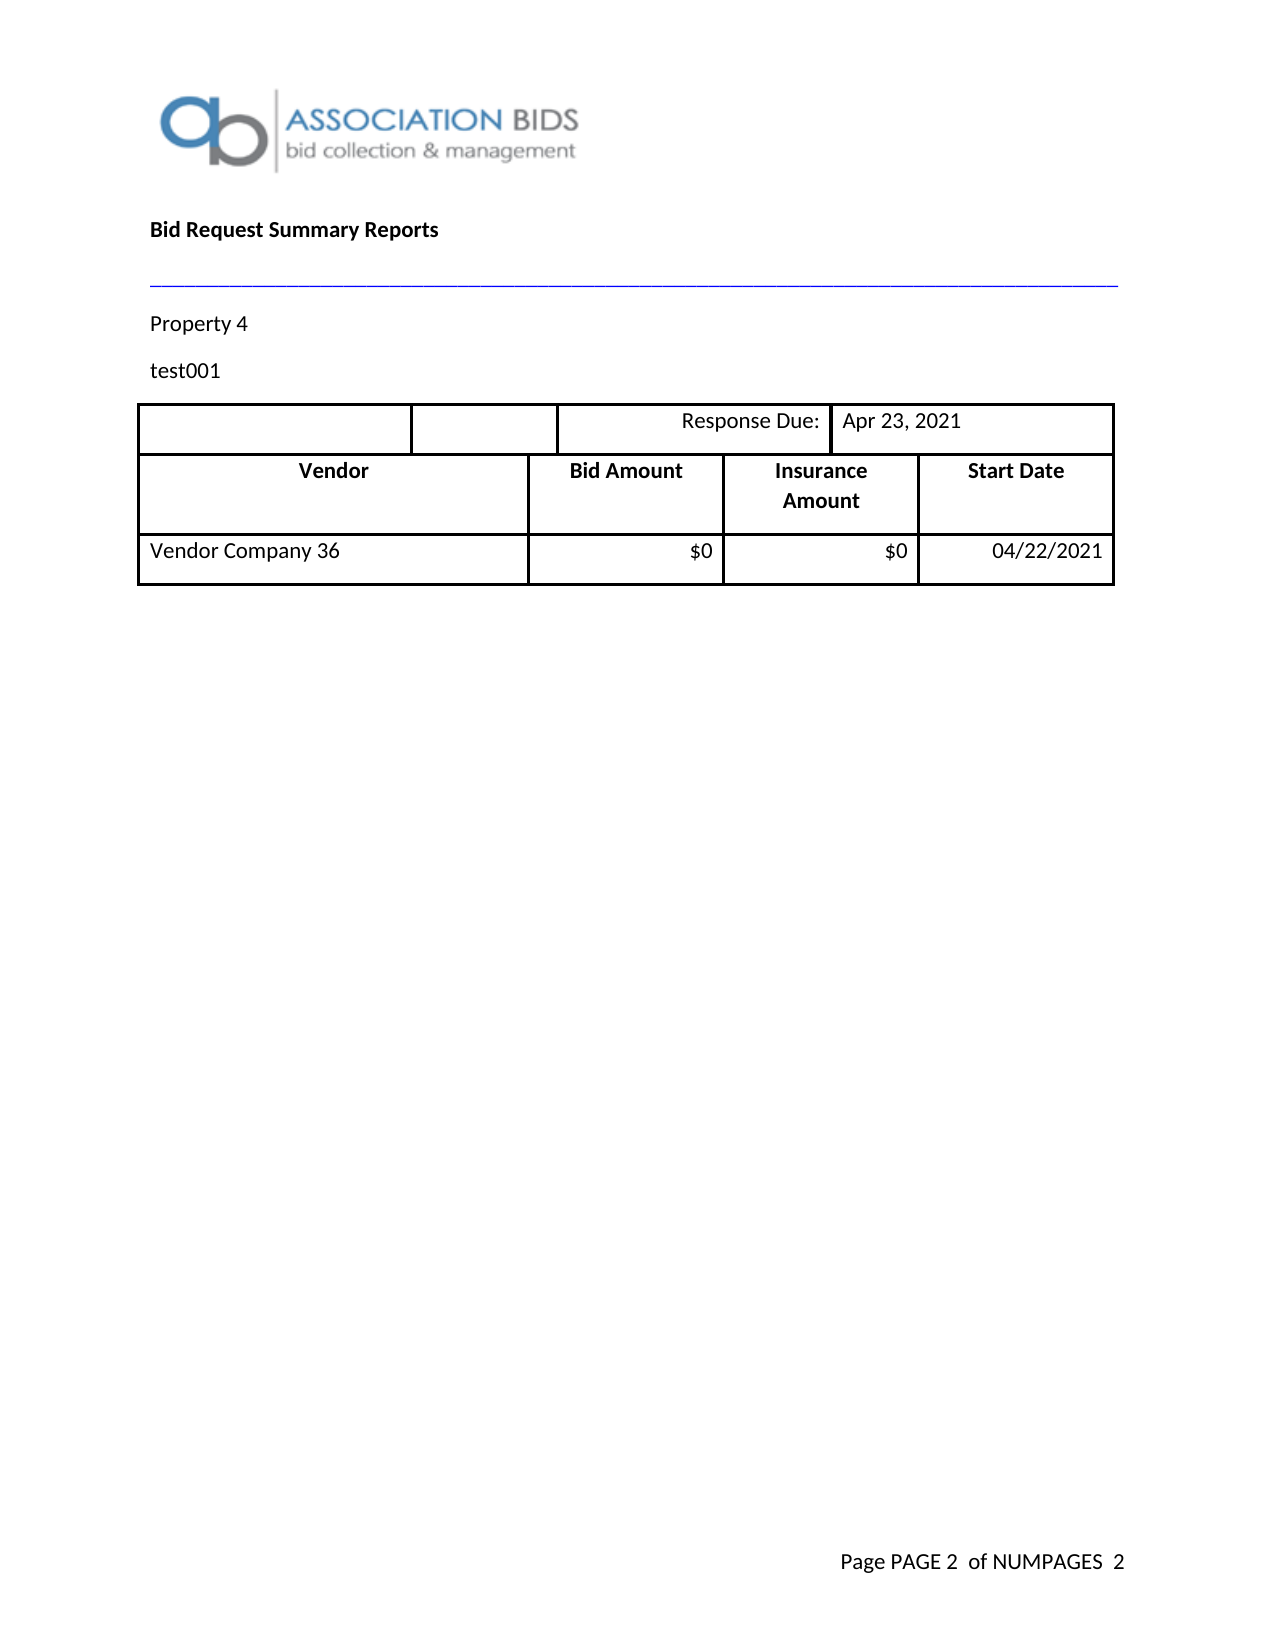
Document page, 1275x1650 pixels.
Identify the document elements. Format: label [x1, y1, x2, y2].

picture [150, 75, 589, 188]
